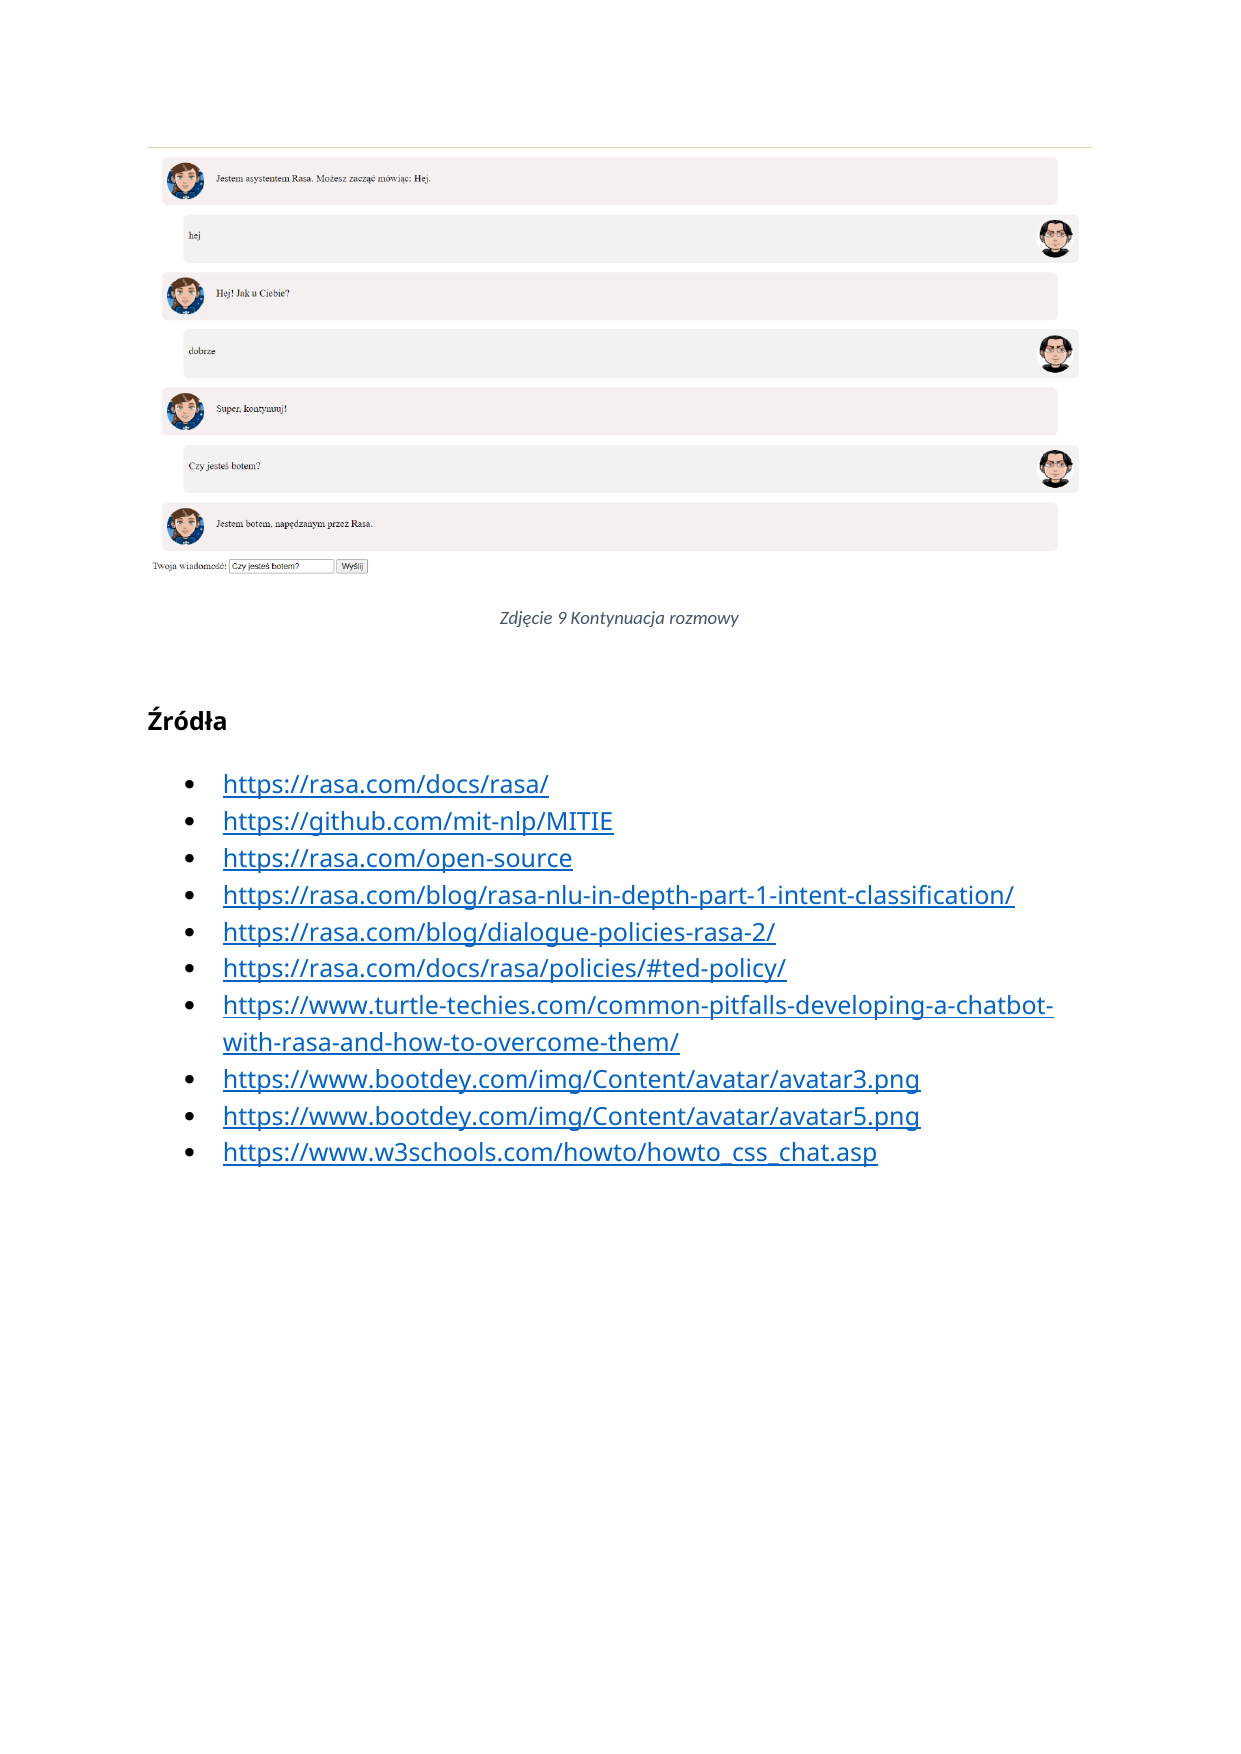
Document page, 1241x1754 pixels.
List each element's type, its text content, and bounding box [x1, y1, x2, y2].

picture [147, 147, 1093, 588]
list https://www.bootdey.com/img/Content/avatar/avatar5.png [185, 1098, 1093, 1132]
list https://rasa.com/blog/rasa-nlu-in-depth-part-1-intent-classification/ [185, 877, 1093, 912]
text Zdjęcie 9 Kontynuacja rozmowy [148, 606, 1093, 629]
list https://www.bootdey.com/img/Content/avatar/avatar3.png [185, 1061, 1093, 1095]
list https://rasa.com/open-source [185, 841, 1093, 875]
list https://github.com/mit-nlp/MITIE [185, 804, 1093, 838]
list https://rasa.com/docs/rasa/policies/#ted-policy/ [185, 951, 1093, 985]
list https://www.w3schools.com/howto/howto_css_chat.asp [185, 1135, 1093, 1169]
list https://rasa.com/blog/dialogue-policies-rasa-2/ [185, 914, 1093, 948]
list https://www.turtle-techies.com/common-pitfalls-developing-a-chatbot-with-rasa-and-how-to-overcome-them/ [185, 988, 1093, 1059]
subtitle Źródła [148, 704, 1093, 738]
list https://rasa.com/docs/rasa/ [185, 767, 1093, 801]
